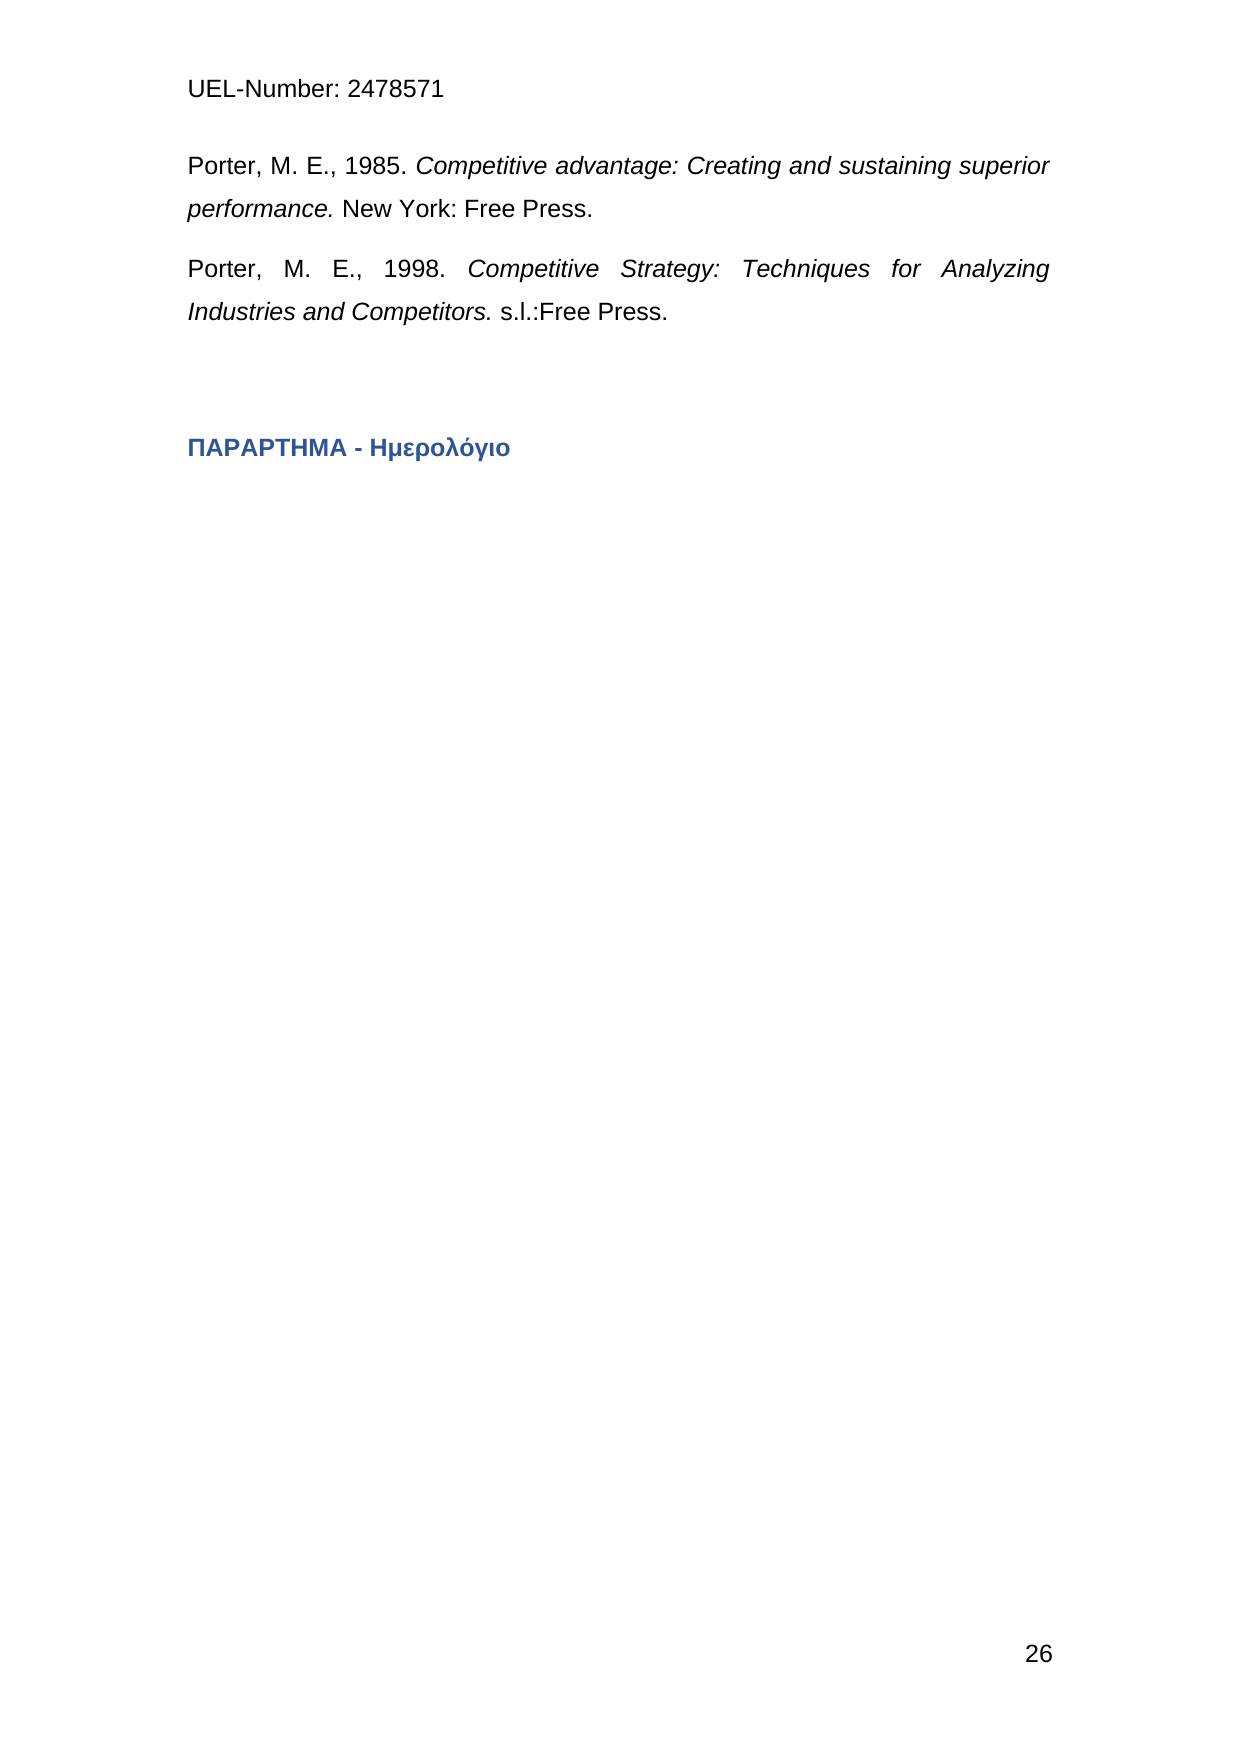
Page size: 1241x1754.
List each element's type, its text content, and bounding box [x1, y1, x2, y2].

subtitle ΠΑΡΑΡΤΗΜΑ - Ημερολόγιο [187, 433, 1053, 462]
